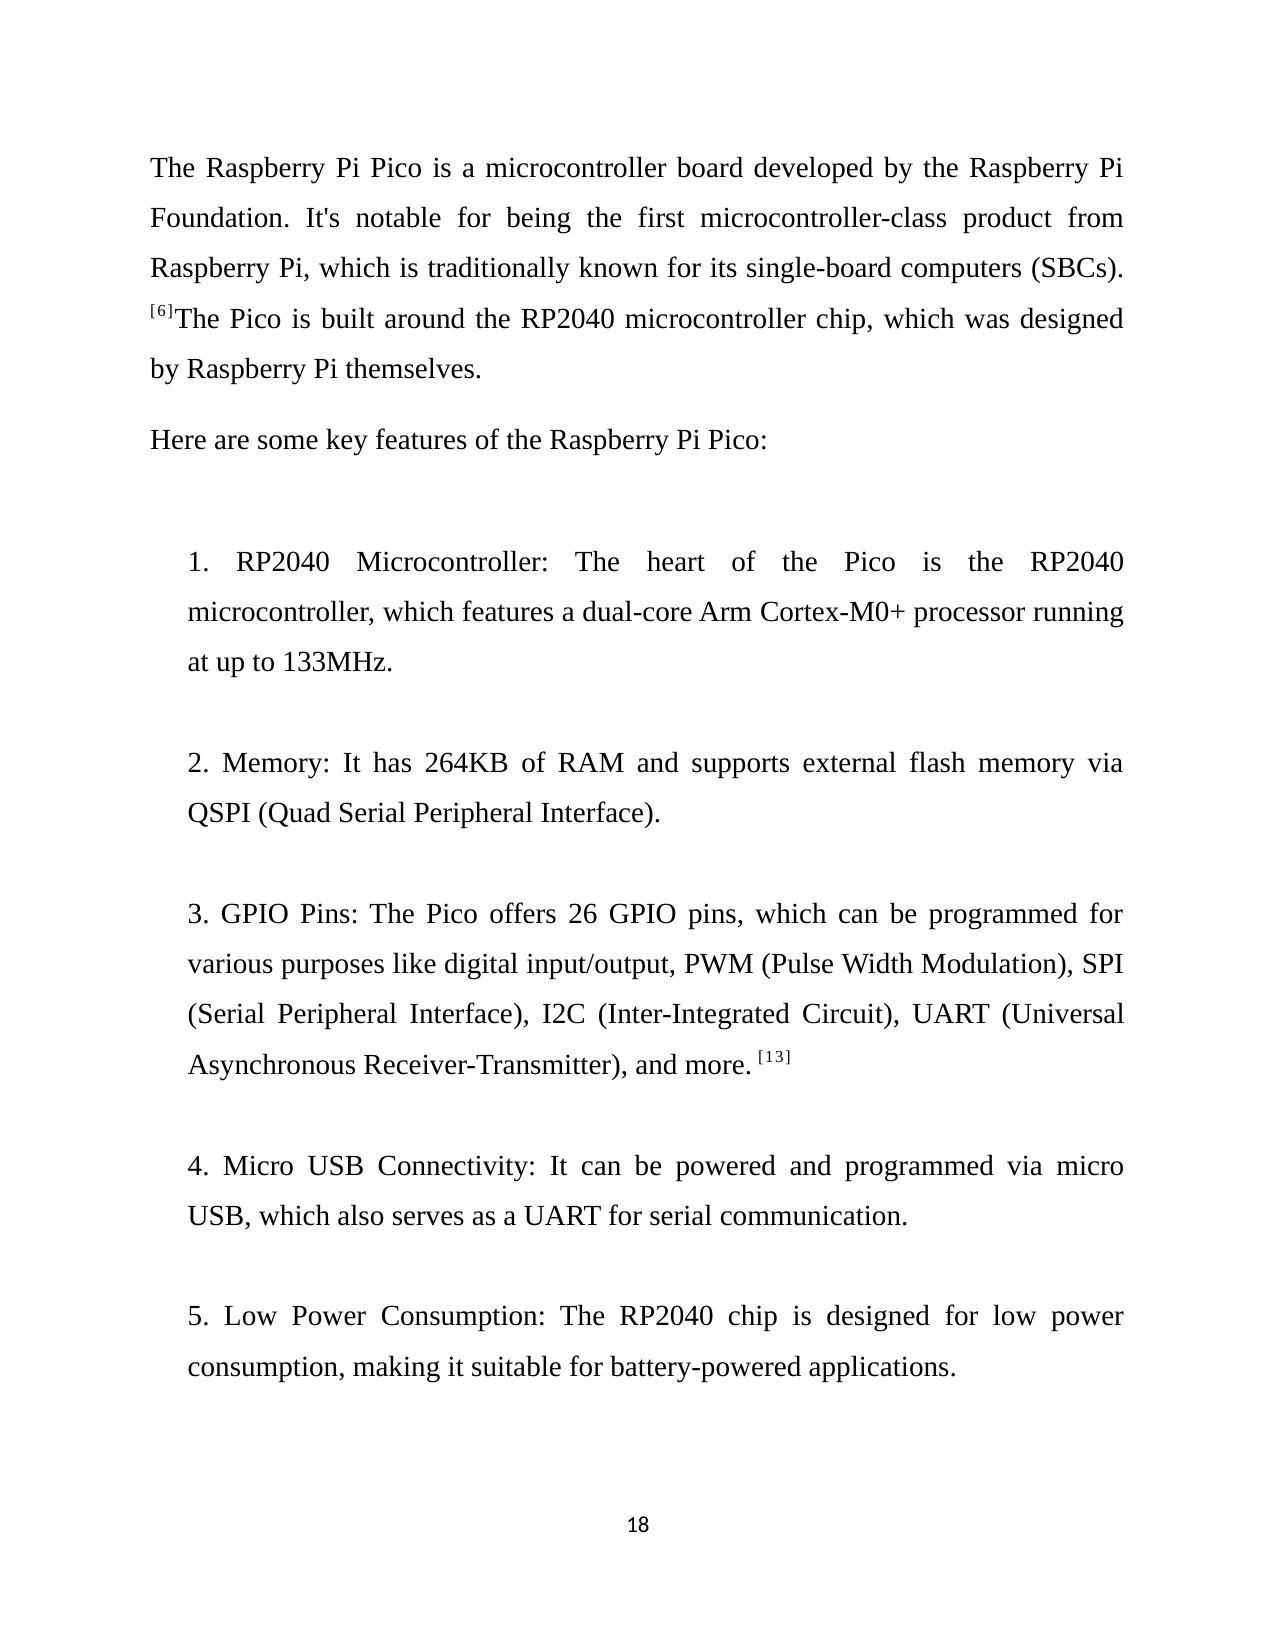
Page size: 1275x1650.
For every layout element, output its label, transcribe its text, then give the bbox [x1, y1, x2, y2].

list 4. Micro USB Connectivity: It can be powered and programmed via micro USB, which also serves as a UART for serial communication. [187, 1148, 1125, 1231]
list 3. GPIO Pins: The Pico offers 26 GPIO pins, which can be programmed for various purposes like digital input/output, PWM (Pulse Width Modulation), SPI (Serial Peripheral Interface), I2C (Inter-Integrated Circuit), UART (Universal Asynchronous Receiver-Transmitter), and more. [13] [187, 896, 1125, 1081]
text The Raspberry Pi Pico is a microcontroller board developed by the Raspberry Pi Foundation. It's notable for being the first microcontroller-class product from Raspberry Pi, which is traditionally known for its single-board computers (SBCs).[6]The Pico is built around the RP2040 microcontroller chip, which was designed by Raspberry Pi themselves. [150, 150, 1125, 385]
list 5. Low Power Consumption: The RP2040 chip is designed for low power consumption, making it suitable for battery-powered applications. [187, 1298, 1125, 1382]
list 2. Memory: It has 264KB of RAM and supports external flash memory via QSPI (Quad Serial Peripheral Interface). [187, 745, 1125, 829]
text Here are some key features of the Raspberry Pi Pico: [150, 422, 1125, 456]
list 1. RP2040 Microcontroller: The heart of the Pico is the RP2040 microcontroller, which features a dual-core Arm Cortex-M0+ processor running at up to 133MHz. [187, 544, 1125, 678]
